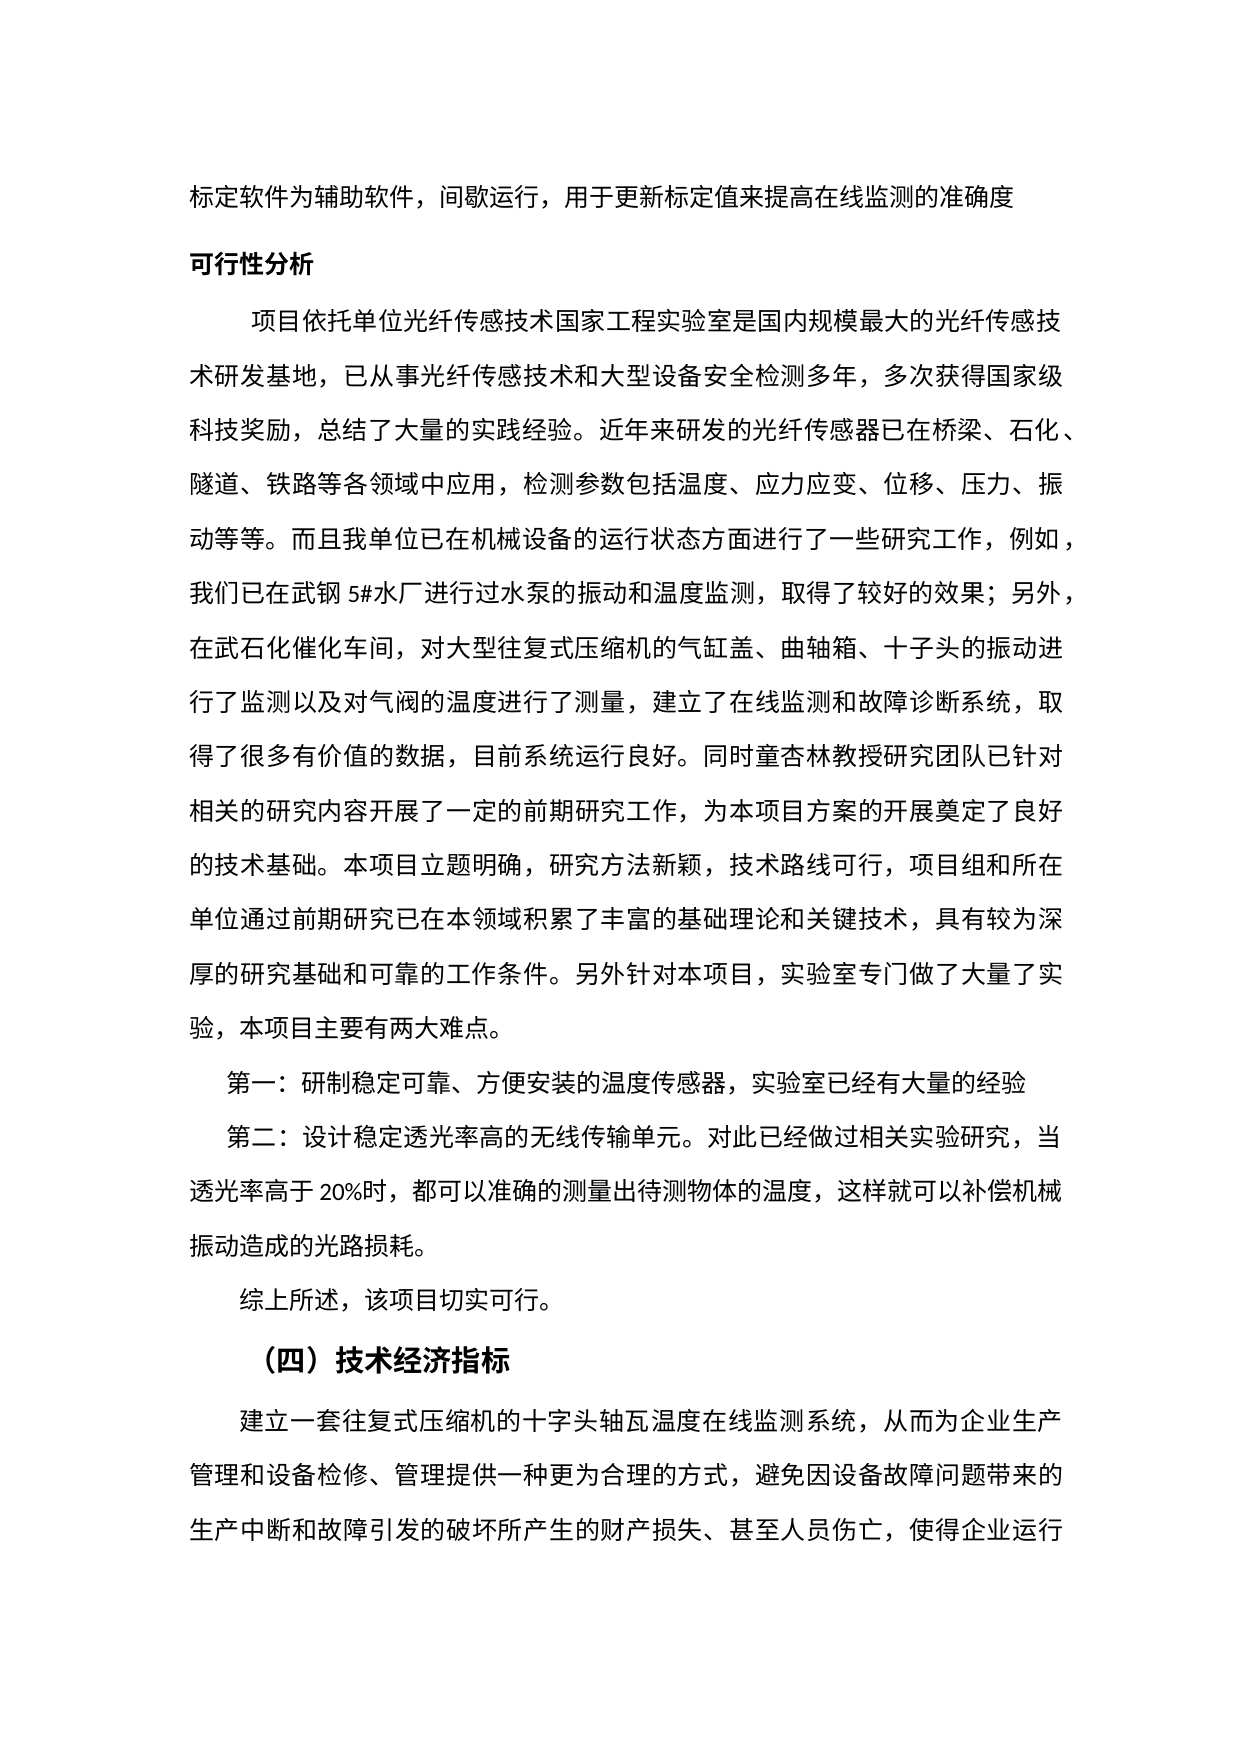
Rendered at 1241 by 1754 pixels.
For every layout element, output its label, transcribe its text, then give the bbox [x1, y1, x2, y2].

text 综上所述，该项目切实可行。 [189, 1281, 1063, 1317]
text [189, 177, 1063, 213]
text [189, 1401, 1063, 1546]
text （四）技术经济指标 [189, 1338, 1063, 1380]
text 第一：研制稳定可靠、方便安装的温度传感器，实验室已经有大量的经验 [189, 1063, 1063, 1099]
text 可行性分析 [189, 244, 1063, 280]
text 项目依托单位光纤传感技术国家工程实验室是国内规模最大的光纤传感技术研发基地，已从事光纤传感技术和大型设备安全检测多年，多次获得国家级科技奖励，总结了大量的实践经验。近年来研发的光纤传感器已在桥梁、石化、隧道、铁路等各领域中应用，检测参数包括温度、应力应变、位移、压力、振动等等。而且我单位已在机械设备的运行状态方面进行了一些研究工作，例如，我们已在武钢5#水厂进行过水泵的振动和温度监测，取得了较好的效果；另外，在武石化催化车间，对大型往复式压缩机的气缸盖、曲轴箱、十子头的振动进行了监测以及对气阀的温度进行了测量，建立了在线监测和故障诊断系统，取得了很多有价值的数据，目前系统运行良好。同时童杏林教授研究团队已针对相关的研究内容开展了一定的前期研究工作，为本项目方案的开展奠定了良好的技术基础。本项目立题明确，研究方法新颖，技术路线可行，项目组和所在单位通过前期研究已在本领域积累了丰富的基础理论和关键技术，具有较为深厚的研究基础和可靠的工作条件。另外针对本项目，实验室专门做了大量了实验，本项目主要有两大难点。 [189, 302, 1063, 1045]
text 第二：设计稳定透光率高的无线传输单元。对此已经做过相关实验研究，当透光率高于20%时，都可以准确的测量出待测物体的温度，这样就可以补偿机械振动造成的光路损耗。 [189, 1117, 1063, 1262]
